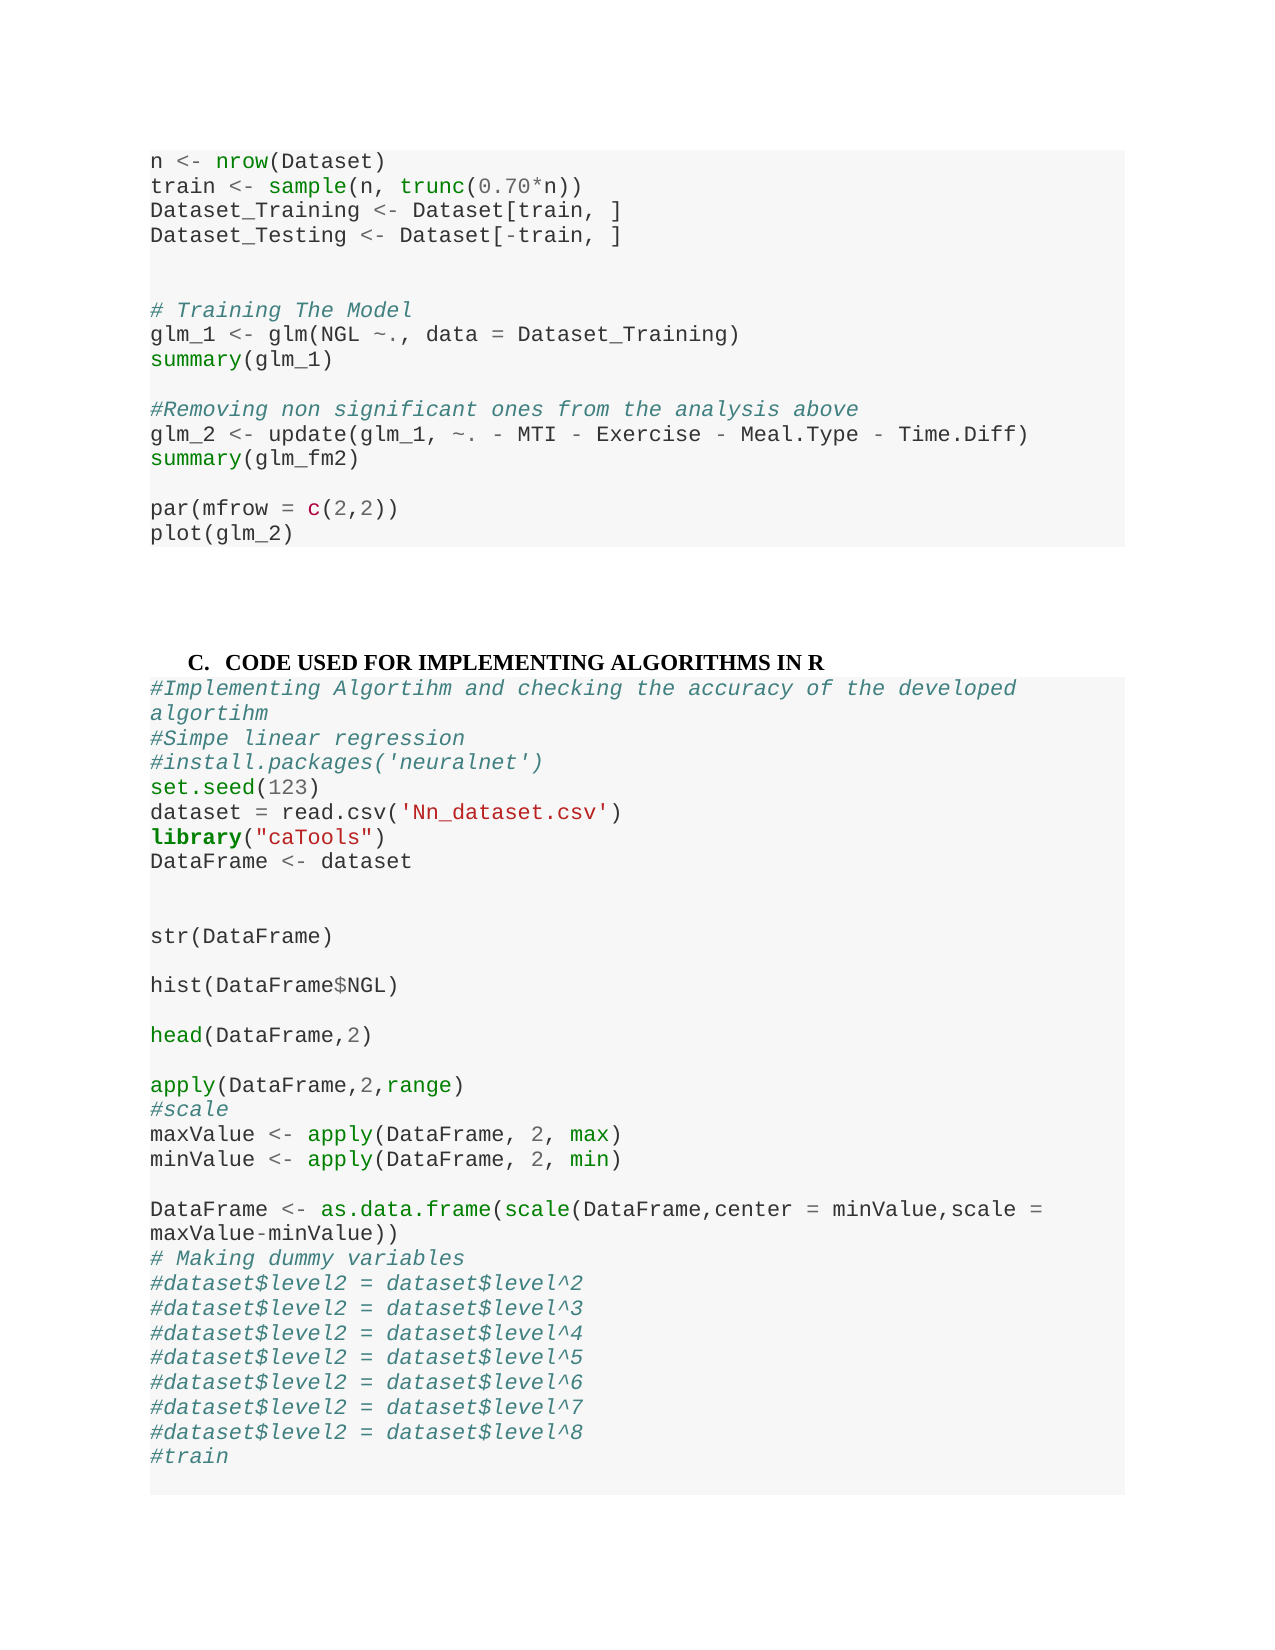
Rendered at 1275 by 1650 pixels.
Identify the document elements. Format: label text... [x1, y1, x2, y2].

text DataFrame <- dataset [150, 851, 1125, 876]
text train <- sample(n, trunc(0.70*n)) [150, 175, 1125, 199]
text set.seed(123) [150, 776, 1125, 801]
text #dataset$level2 = dataset$level^4 [150, 1322, 1125, 1347]
text #dataset$level2 = dataset$level^6 [150, 1371, 1125, 1396]
text #Implementing Algortihm and checking the accuracy of the developed algortihm [150, 677, 1125, 727]
text DataFrame <- as.data.frame(scale(DataFrame,center = minValue,scale = maxValue-minValue)) [150, 1198, 1125, 1247]
text #scale [150, 1099, 1125, 1123]
text dataset = read.csv('Nn_dataset.csv') [150, 801, 1125, 826]
text #install.packages('neuralnet') [150, 752, 1125, 776]
text par(mfrow = c(2,2)) [150, 497, 1125, 522]
text maxValue <- apply(DataFrame, 2, max) [150, 1123, 1125, 1148]
text #dataset$level2 = dataset$level^7 [150, 1396, 1125, 1421]
text #dataset$level2 = dataset$level^5 [150, 1347, 1125, 1371]
text hist(DataFrame$NGL) [150, 975, 1125, 999]
text n <- nrow(Dataset) [150, 150, 1125, 175]
text #train [150, 1446, 1125, 1471]
text head(DataFrame,2) [150, 1024, 1125, 1049]
text # Making dummy variables [150, 1247, 1125, 1272]
text Dataset_Testing <- Dataset[-train, ] [150, 224, 1125, 249]
text summary(glm_1) [150, 348, 1125, 373]
text #dataset$level2 = dataset$level^8 [150, 1421, 1125, 1446]
text apply(DataFrame,2,range) [150, 1074, 1125, 1099]
text Dataset_Training <- Dataset[train, ] [150, 199, 1125, 224]
text str(DataFrame) [150, 925, 1125, 950]
text #Removing non significant ones from the analysis above [150, 398, 1125, 423]
text glm_2 <- update(glm_1, ~. - MTI - Exercise - Meal.Type - Time.Diff) [150, 423, 1125, 447]
text #dataset$level2 = dataset$level^2 [150, 1272, 1125, 1297]
text plot(glm_2) [150, 522, 1125, 547]
text glm_1 <- glm(NGL ~., data = Dataset_Training) [150, 323, 1125, 348]
text # Training The Model [150, 299, 1125, 323]
text #Simpe linear regression [150, 727, 1125, 752]
text minValue <- apply(DataFrame, 2, min) [150, 1148, 1125, 1173]
text summary(glm_fm2) [150, 447, 1125, 472]
text library("caTools") [150, 826, 1125, 851]
list CODE USED FOR IMPLEMENTING ALGORITHMS IN R [187, 649, 1125, 675]
text #dataset$level2 = dataset$level^3 [150, 1297, 1125, 1322]
